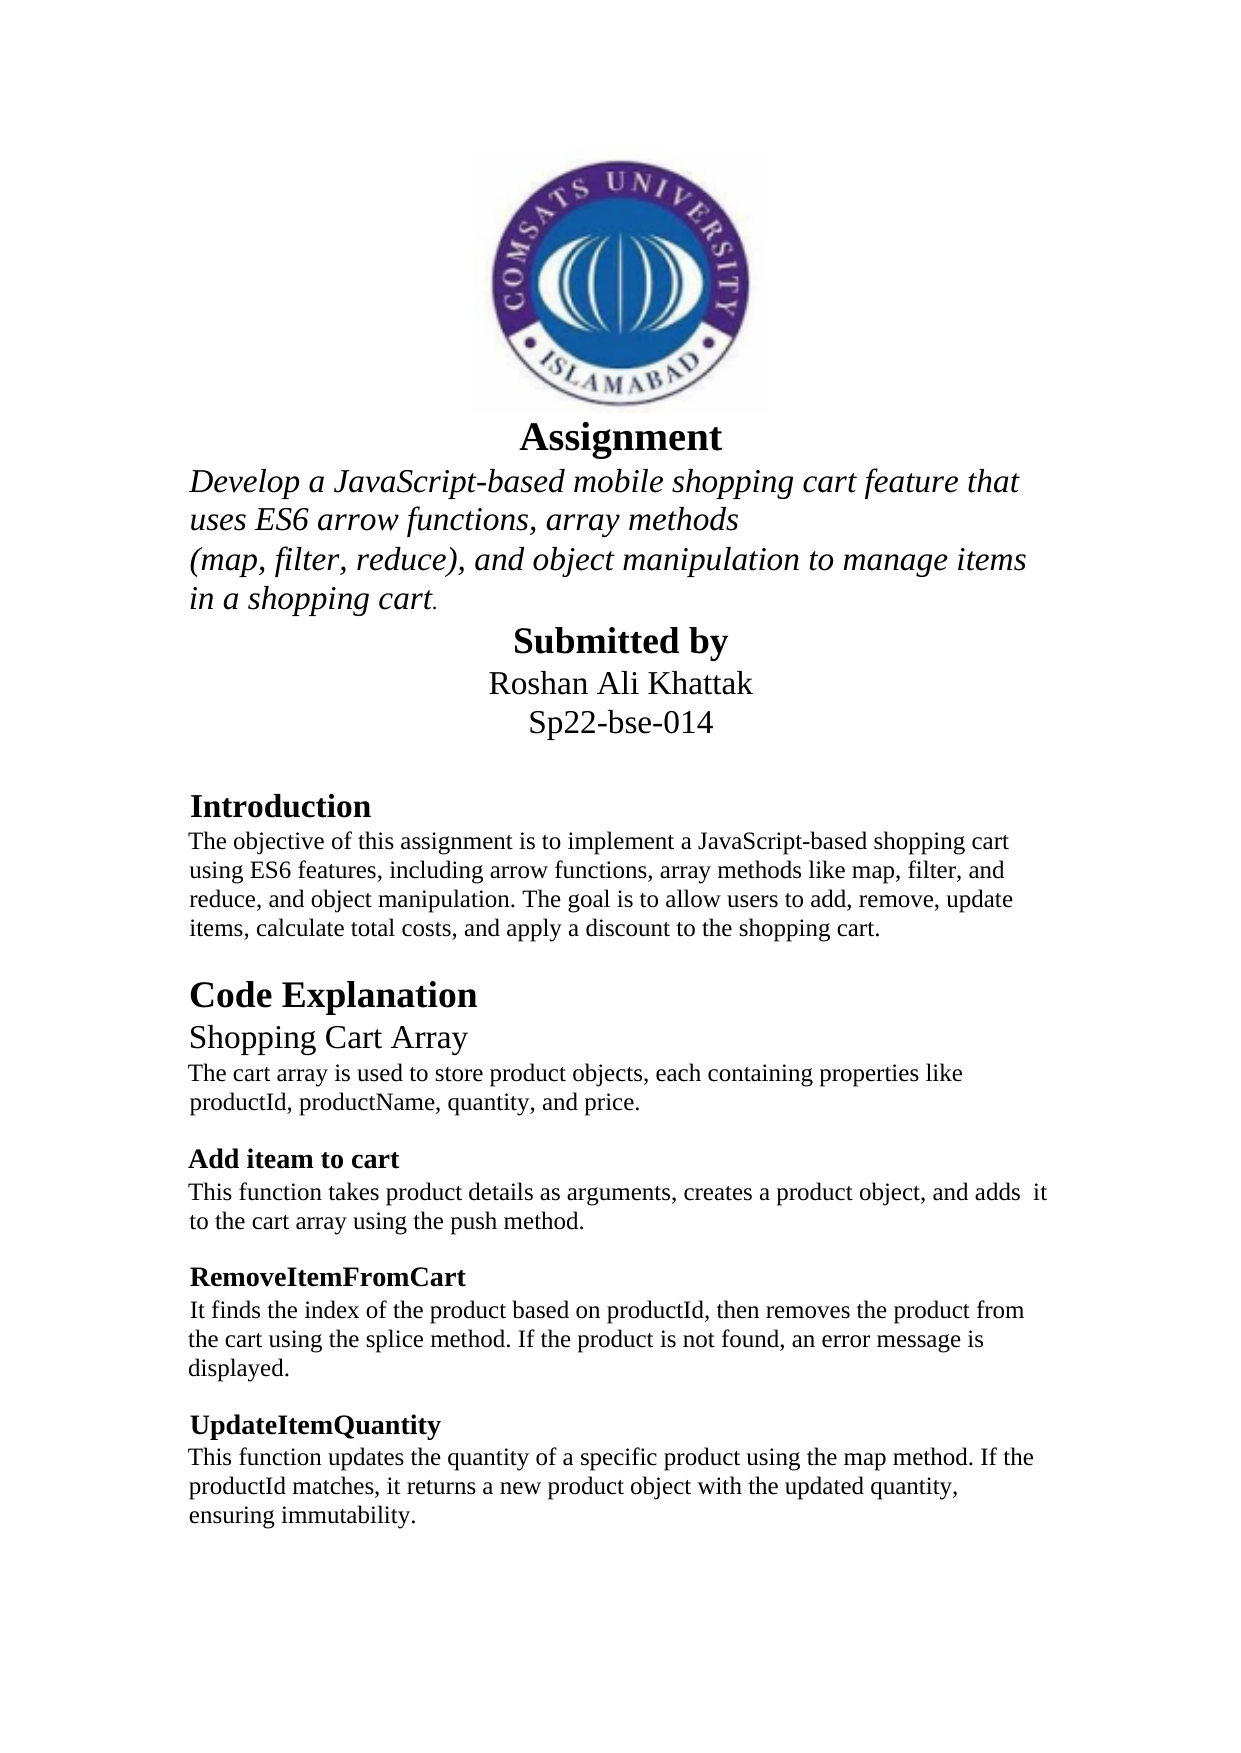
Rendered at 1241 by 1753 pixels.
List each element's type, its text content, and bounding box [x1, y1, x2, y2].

picture [474, 150, 768, 413]
text Sp22-bse-014 [187, 703, 1054, 741]
text The cart array is used to store product objects, each containing properties like productId, productName, quantity, and price. [188, 1058, 985, 1116]
text This function updates the quantity of a specific product using the map method. If the productId matches, it returns a new product object with the updated quantity, ensuring immutability. [188, 1442, 1054, 1529]
text It finds the index of the product based on productId, then removes the product from the cart using the splice method. If the product is not found, an error message is displayed. [188, 1295, 1051, 1382]
text Roshan Ali Khattak [187, 663, 1054, 701]
text RemoveItemFromCart [189, 1260, 1054, 1293]
text UpdateItemQuantity [189, 1408, 1054, 1440]
text Code Explanation [189, 973, 1054, 1016]
text The objective of this assignment is to implement a JavaScript-based shopping cart using ES6 features, including arrow functions, array methods like map, filter, and reduce, and object manipulation. The goal is to allow users to add, remove, update items, calculate total costs, and apply a discount to the shopping cart. [188, 826, 1036, 941]
text Shopping Cart Array [189, 1017, 1054, 1056]
text Develop a JavaScript-based mobile shopping cart feature that uses ES6 arrow functions, array methods [189, 461, 1025, 538]
text Introduction [190, 786, 1054, 824]
text (map, filter, reduce), and object manipulation to manage items in a shopping cart. [188, 539, 1044, 616]
text This function takes product details as arguments, creates a product object, and adds it to the cart array using the push method. [188, 1177, 1048, 1235]
text Submitted by [187, 618, 1054, 661]
text Add iteam to cart [188, 1142, 1054, 1174]
text Assignment [187, 412, 1054, 459]
